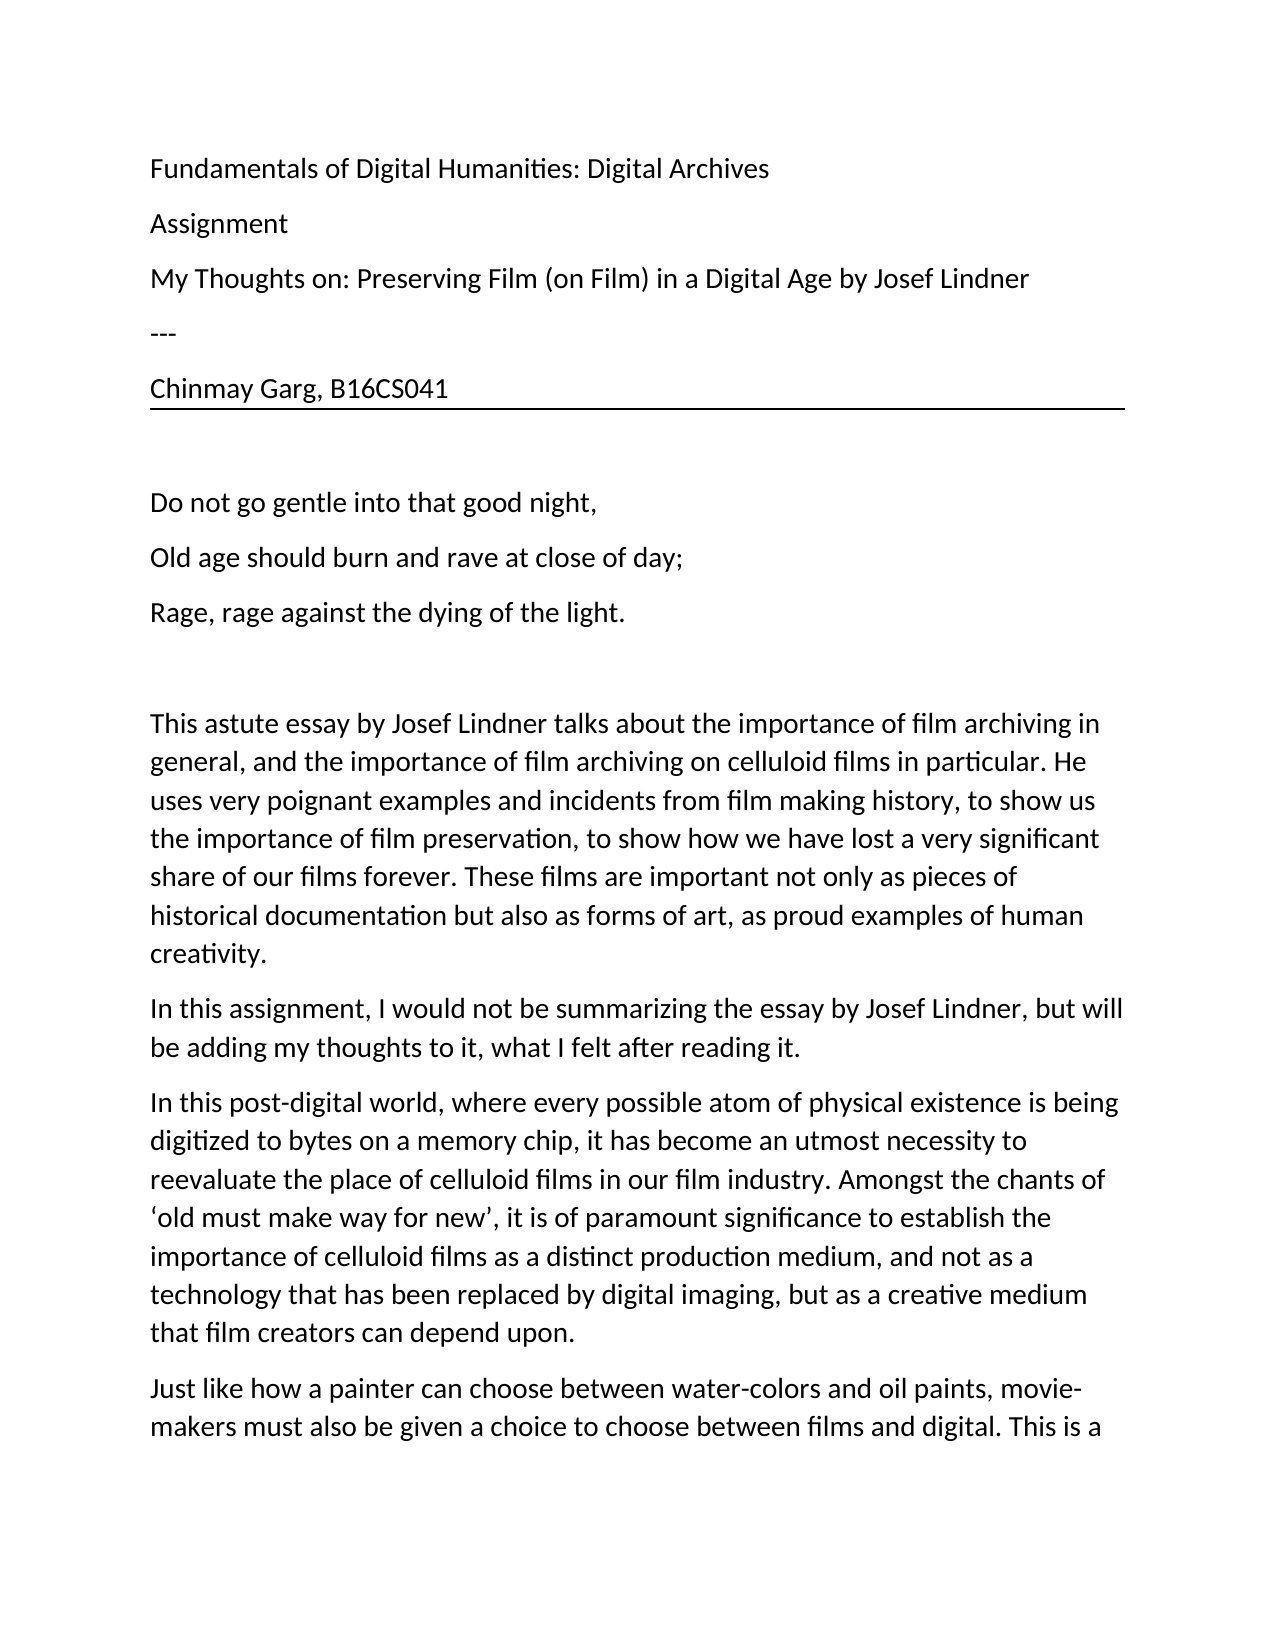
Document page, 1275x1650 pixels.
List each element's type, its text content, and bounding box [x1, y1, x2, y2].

text Do not go gentle into that good night, [150, 484, 1125, 520]
text Chinmay Garg, B16CS041 [150, 370, 1125, 408]
text In this post-digital world, where every possible atom of physical existence is being digitized to bytes on a memory chip, it has become an utmost necessity to reevaluate the place of celluloid films in our film industry. Amongst the chants of ‘old must make way for new’, it is of paramount significance to establish the importance of celluloid films as a distinct production medium, and not as a technology that has been replaced by digital imaging, but as a creative medium that film creators can depend upon. [150, 1084, 1125, 1350]
text Rage, rage against the dying of the light. [150, 594, 1125, 630]
text My Thoughts on: Preserving Film (on Film) in a Digital Age by Josef Lindner [150, 260, 1125, 296]
text Old age should burn and rave at close of day; [150, 539, 1125, 575]
text This astute essay by Josef Lindner talks about the importance of film archiving in general, and the importance of film archiving on celluloid films in particular. He uses very poignant examples and incidents from film making history, to show us the importance of film preservation, to show how we have lost a very significant share of our films forever. These films are important not only as pieces of historical documentation but also as forms of art, as proud examples of human creativity. [150, 705, 1125, 971]
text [150, 1370, 1125, 1444]
text Assignment [150, 205, 1125, 241]
text Fundamentals of Digital Humanities: Digital Archives [150, 150, 1125, 186]
text --- [150, 315, 1125, 351]
text In this assignment, I would not be summarizing the essay by Josef Lindner, but will be adding my thoughts to it, what I felt after reading it. [150, 990, 1125, 1064]
